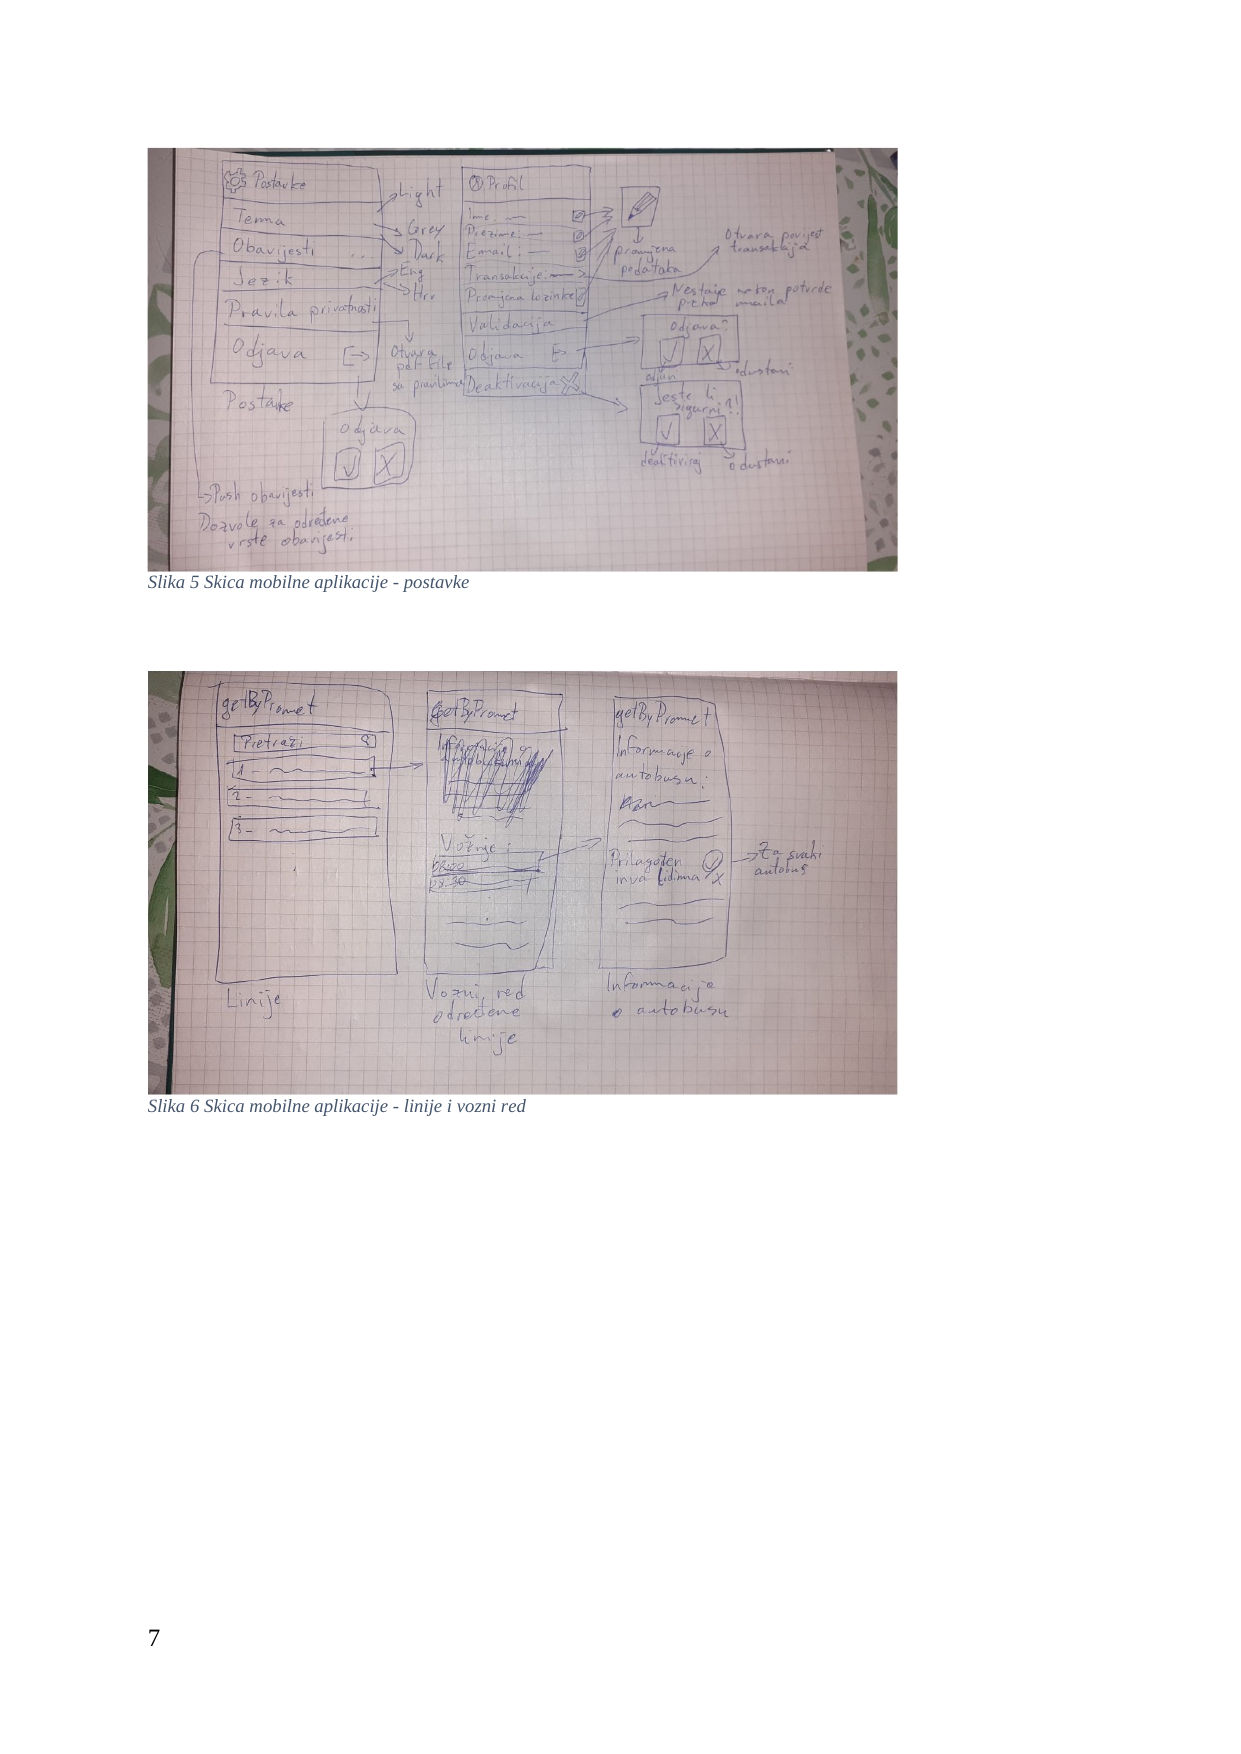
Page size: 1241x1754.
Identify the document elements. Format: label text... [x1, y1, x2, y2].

picture [147, 147, 898, 572]
picture [147, 671, 898, 1095]
